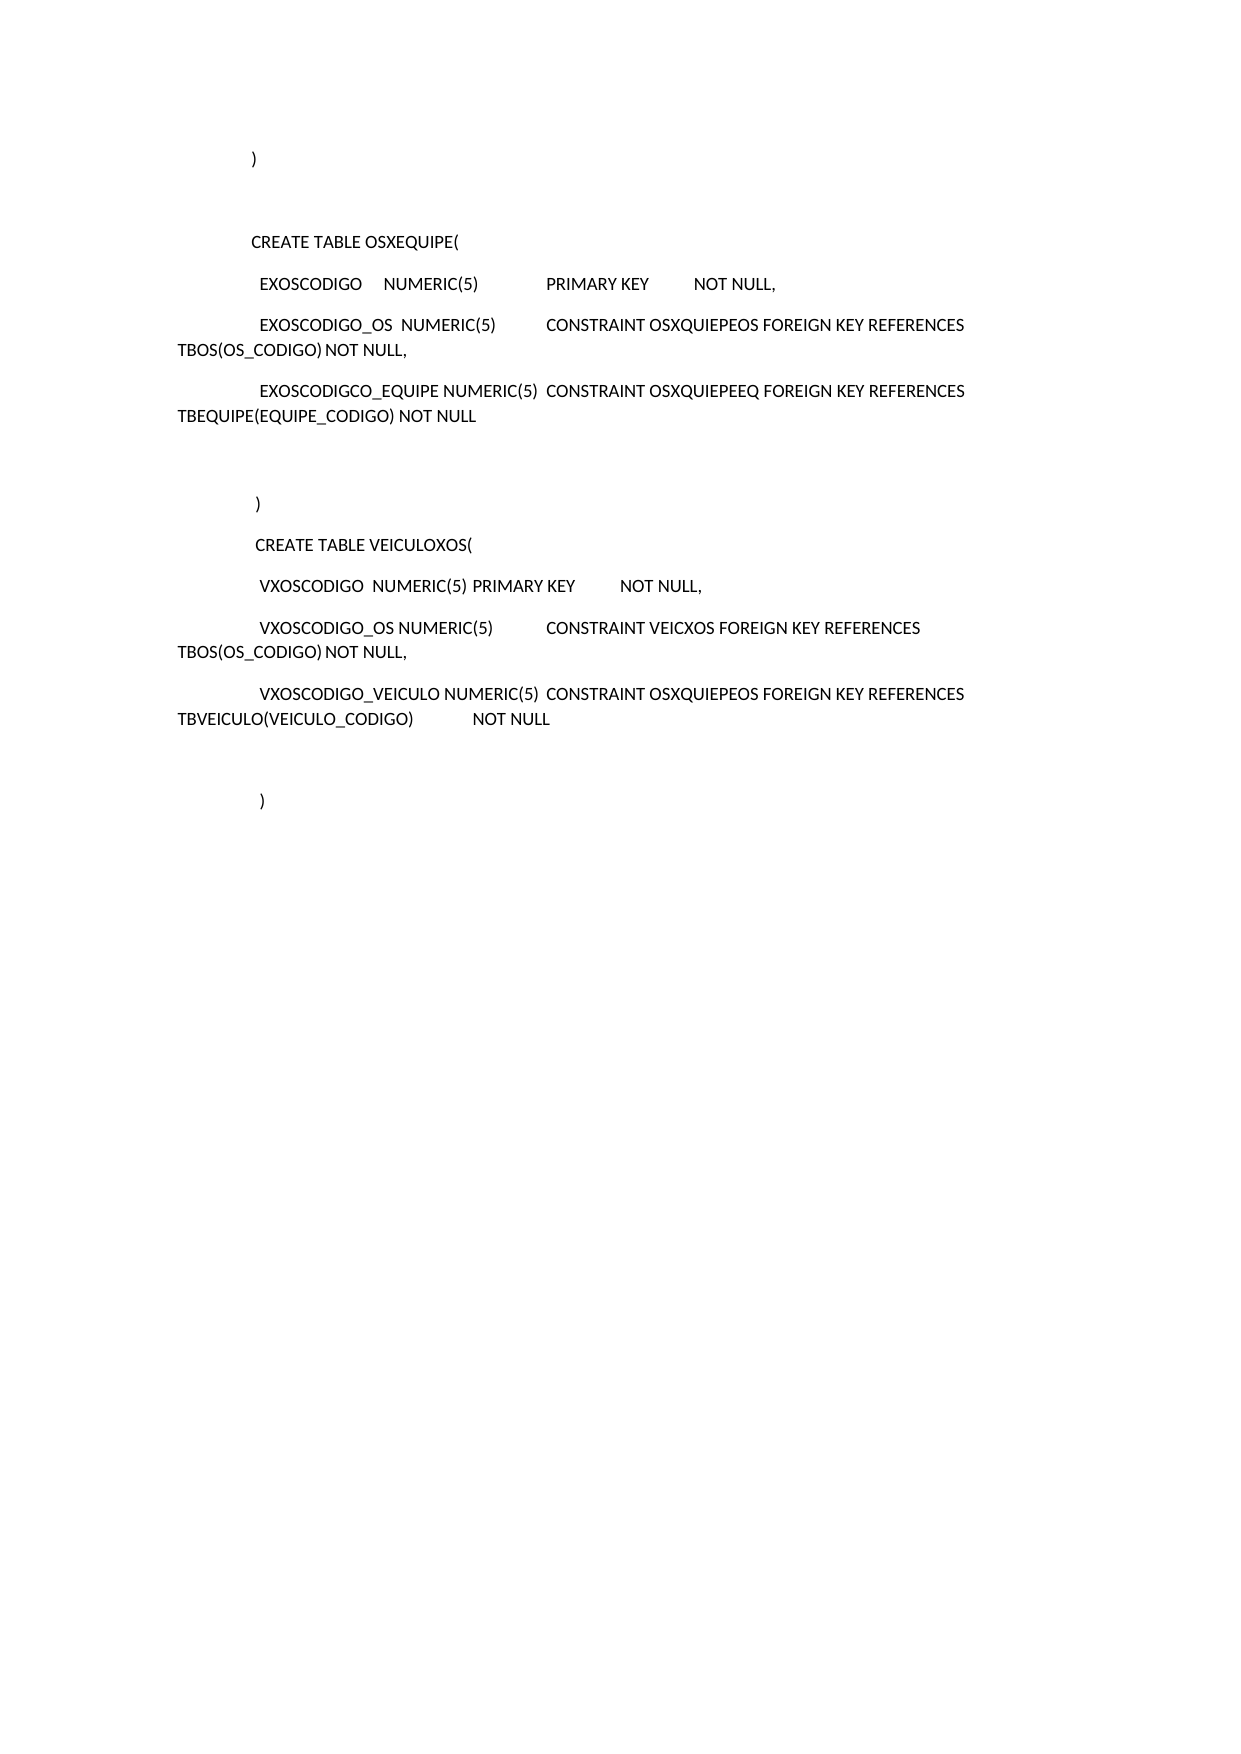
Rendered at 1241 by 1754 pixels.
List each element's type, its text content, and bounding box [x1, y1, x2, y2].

text ) [177, 492, 1063, 515]
text CREATE TABLE VEICULOXOS( [177, 533, 1063, 556]
text VXOSCODIGO_VEICULO NUMERIC(5) CONSTRAINT OSXQUIEPEOS FOREIGN KEY REFERENCES TBVEICULO(VEICULO_CODIGO) NOT NULL [177, 682, 1063, 730]
text CREATE TABLE OSXEQUIPE( [177, 230, 1063, 253]
text ) [177, 789, 1063, 812]
text ) [177, 148, 1063, 171]
text EXOSCODIGO_OS NUMERIC(5) CONSTRAINT OSXQUIEPEOS FOREIGN KEY REFERENCES TBOS(OS_CODIGO) NOT NULL, [177, 313, 1063, 361]
text EXOSCODIGCO_EQUIPE NUMERIC(5) CONSTRAINT OSXQUIEPEEQ FOREIGN KEY REFERENCES TBEQUIPE(EQUIPE_CODIGO) NOT NULL [177, 379, 1063, 427]
text VXOSCODIGO_OS NUMERIC(5) CONSTRAINT VEICXOS FOREIGN KEY REFERENCES TBOS(OS_CODIGO) NOT NULL, [177, 616, 1063, 664]
text VXOSCODIGO NUMERIC(5) PRIMARY KEY NOT NULL, [177, 575, 1063, 598]
text EXOSCODIGO NUMERIC(5) PRIMARY KEY NOT NULL, [177, 272, 1063, 294]
